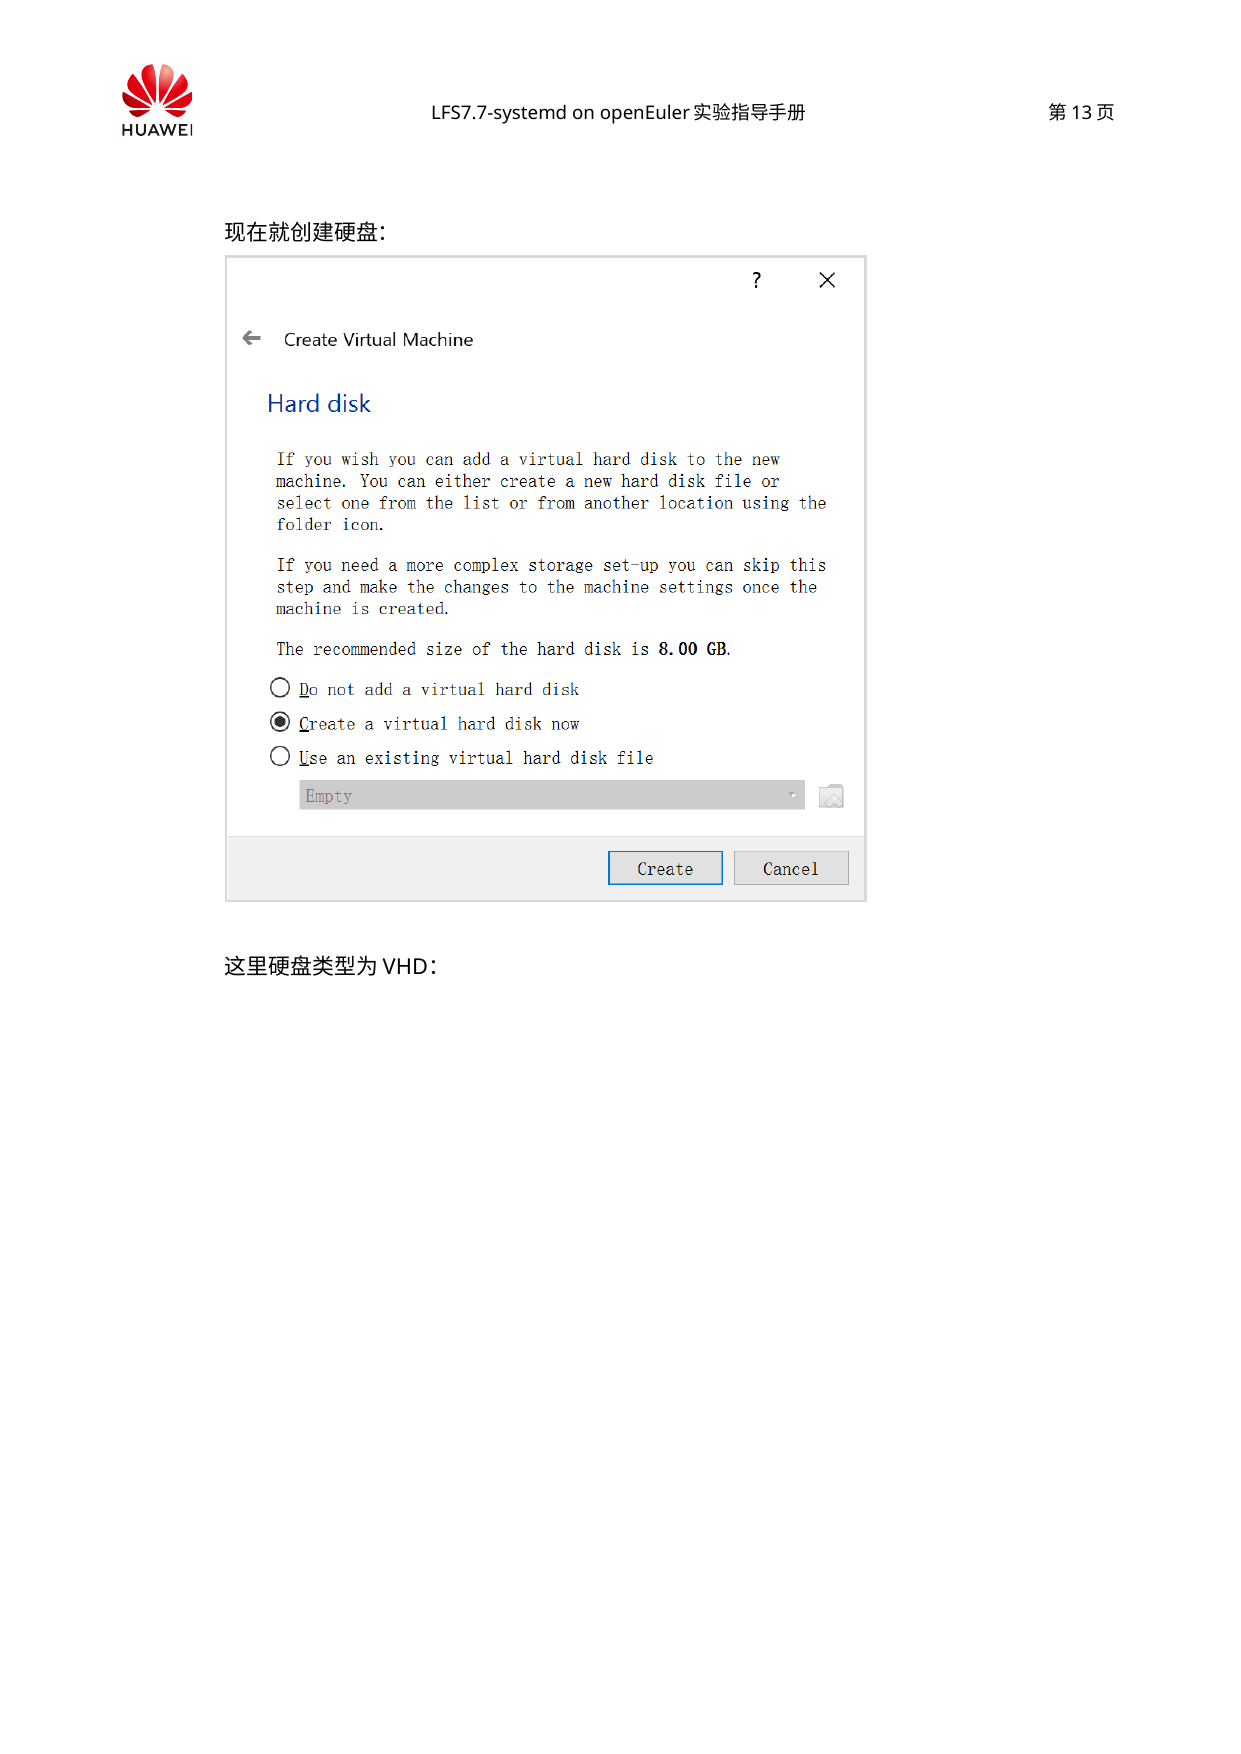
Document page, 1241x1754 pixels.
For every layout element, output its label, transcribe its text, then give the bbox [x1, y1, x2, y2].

text 现在就创建硬盘： [224, 215, 1122, 247]
text 这里硬盘类型为 VHD： [224, 949, 1122, 980]
picture [227, 258, 864, 900]
picture [122, 64, 193, 136]
